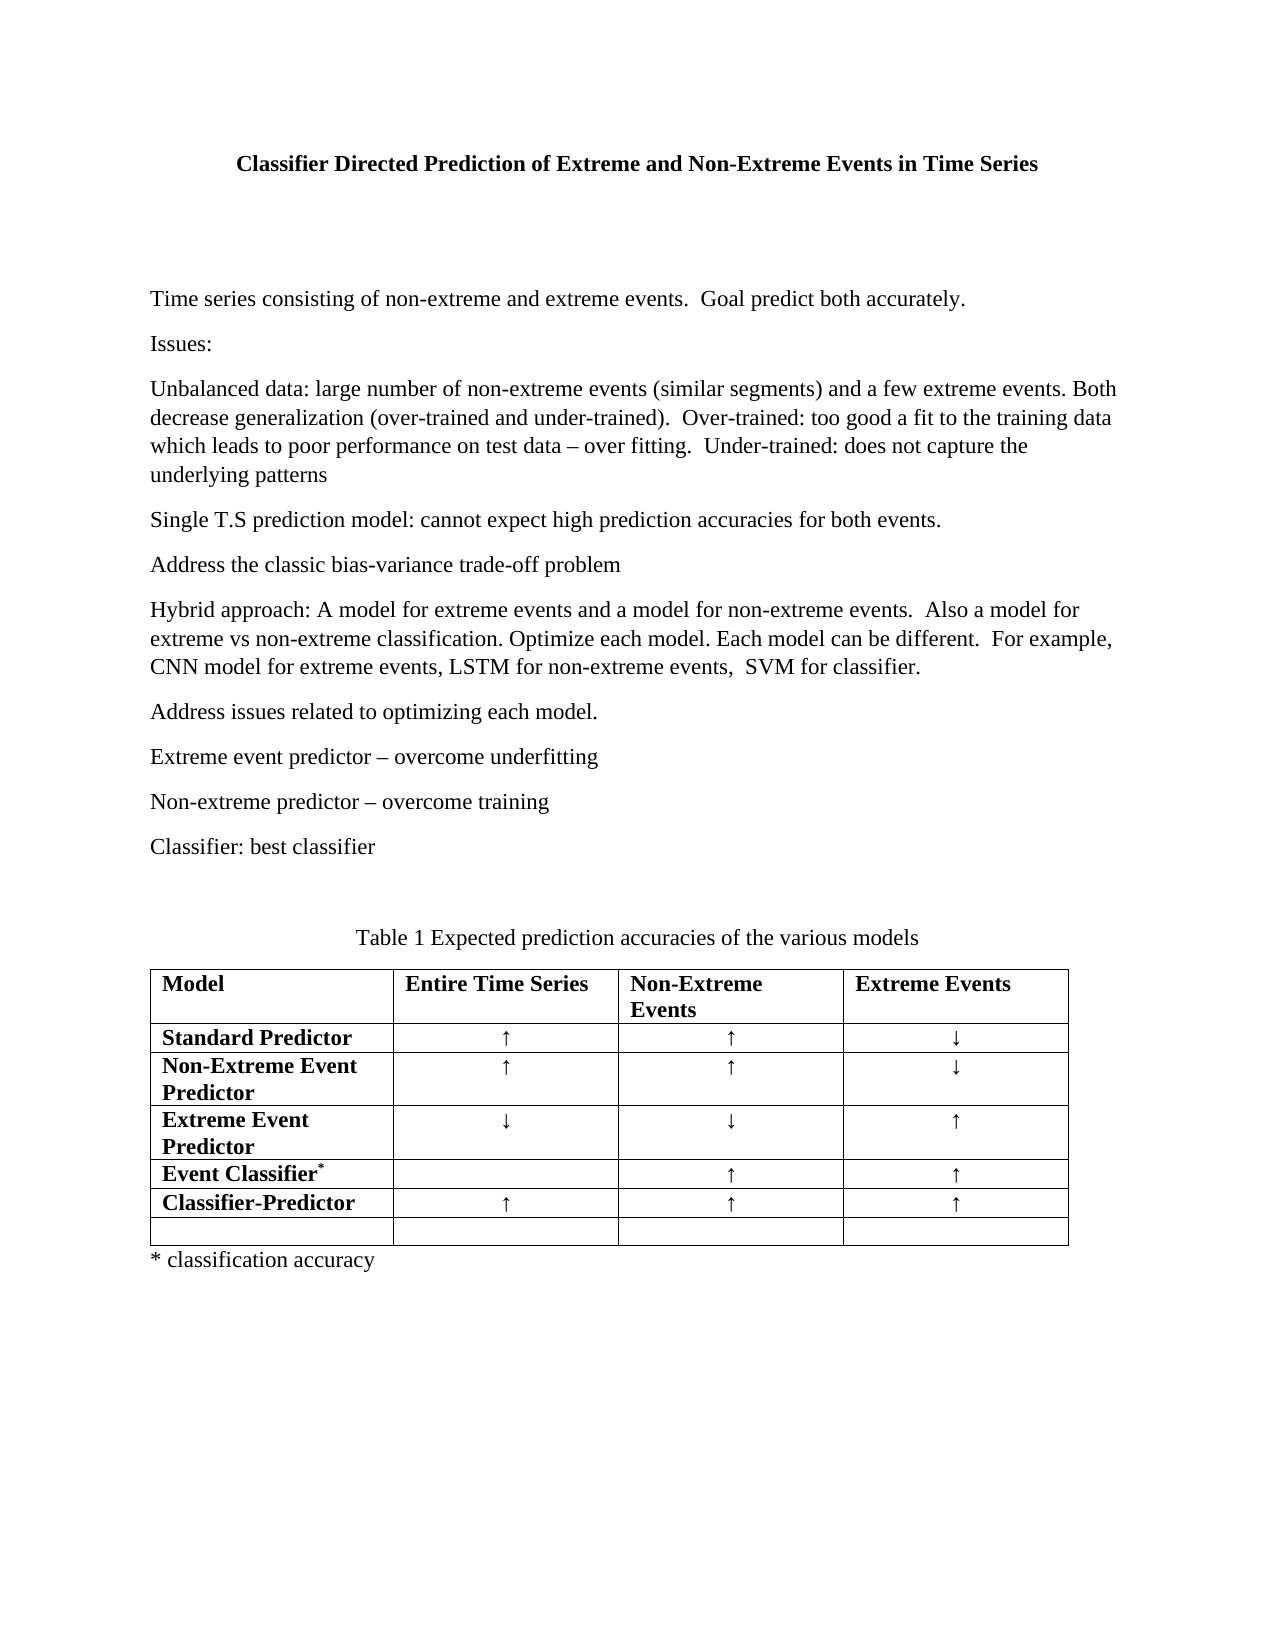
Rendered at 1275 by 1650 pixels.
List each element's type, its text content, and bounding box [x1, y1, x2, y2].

table_cell [619, 1218, 843, 1244]
table_cell Event Classifier* [151, 1160, 393, 1188]
table_cell [394, 1160, 618, 1188]
table_header Model [151, 970, 393, 1022]
text Address the classic bias-variance trade-off problem [150, 551, 1125, 577]
table_cell [619, 1160, 843, 1188]
text Classifier Directed Prediction of Extreme and Non-Extreme Events in Time Series [150, 150, 1125, 176]
table_cell [844, 1024, 1068, 1052]
table_cell Non-Extreme Event Predictor [151, 1053, 393, 1105]
table_header Extreme Events [844, 970, 1068, 1022]
table_cell [844, 1106, 1068, 1159]
text Address issues related to optimizing each model. [150, 698, 1125, 724]
table_cell [844, 1189, 1068, 1217]
table_cell [619, 1106, 843, 1159]
table_cell [844, 1160, 1068, 1188]
table_cell Standard Predictor [151, 1024, 393, 1052]
table_cell Extreme Event Predictor [151, 1106, 393, 1159]
text Unbalanced data: large number of non-extreme events (similar segments) and a few extreme events. Both decrease generalization (over-trained and under-trained). Over-trained: too good a fit to the training data which leads to poor performance on test data – over fitting. Under-trained: does not capture the underlying patterns [150, 376, 1125, 487]
table_cell [394, 1218, 618, 1244]
text Hybrid approach: A model for extreme events and a model for non-extreme events. Also a model for extreme vs non-extreme classification. Optimize each model. Each model can be different. For example, CNN model for extreme events, LSTM for non-extreme events, SVM for classifier. [150, 596, 1125, 679]
table_cell [844, 1053, 1068, 1105]
text Table 1 Expected prediction accuracies of the various models [150, 924, 1125, 950]
table_cell [394, 1053, 618, 1105]
table_cell [619, 1189, 843, 1217]
table_cell [151, 1218, 393, 1244]
table_cell [394, 1106, 618, 1159]
table_header Non-Extreme Events [619, 970, 843, 1022]
table_cell [394, 1189, 618, 1217]
table_cell Classifier-Predictor [151, 1189, 393, 1217]
text Classifier: best classifier [150, 833, 1125, 860]
table_cell [394, 1024, 618, 1052]
table_cell [619, 1024, 843, 1052]
table_header Entire Time Series [394, 970, 618, 1022]
text Extreme event predictor – overcome underfitting [150, 743, 1125, 769]
text Time series consisting of non-extreme and extreme events. Goal predict both accurately. [150, 285, 1125, 312]
text * classification accuracy [150, 1246, 1125, 1272]
table_cell [619, 1053, 843, 1105]
text Non-extreme predictor – overcome training [150, 788, 1125, 815]
table_cell [844, 1218, 1068, 1244]
text Issues: [150, 330, 1125, 357]
text Single T.S prediction model: cannot expect high prediction accuracies for both events. [150, 506, 1125, 532]
